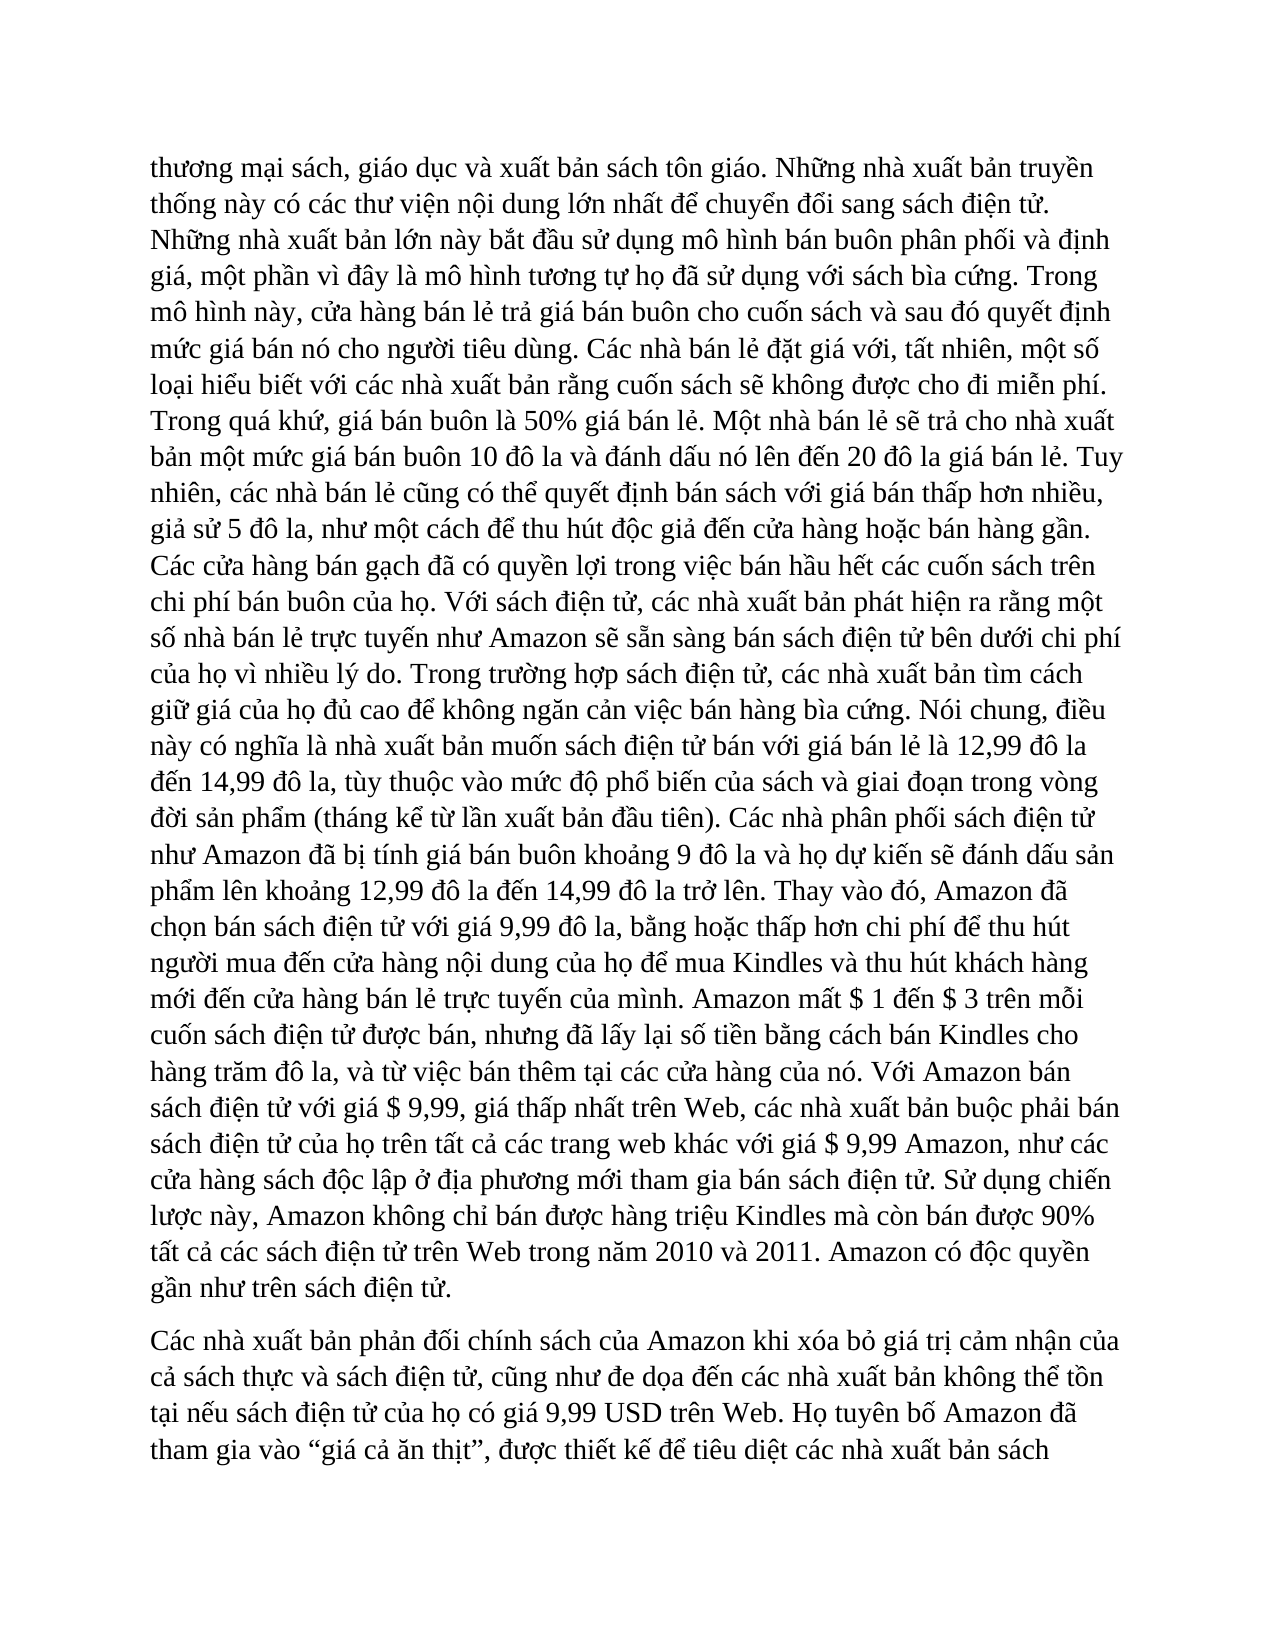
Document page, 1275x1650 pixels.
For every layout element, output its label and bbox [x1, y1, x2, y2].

text [150, 1323, 1125, 1465]
text [150, 150, 1125, 1304]
